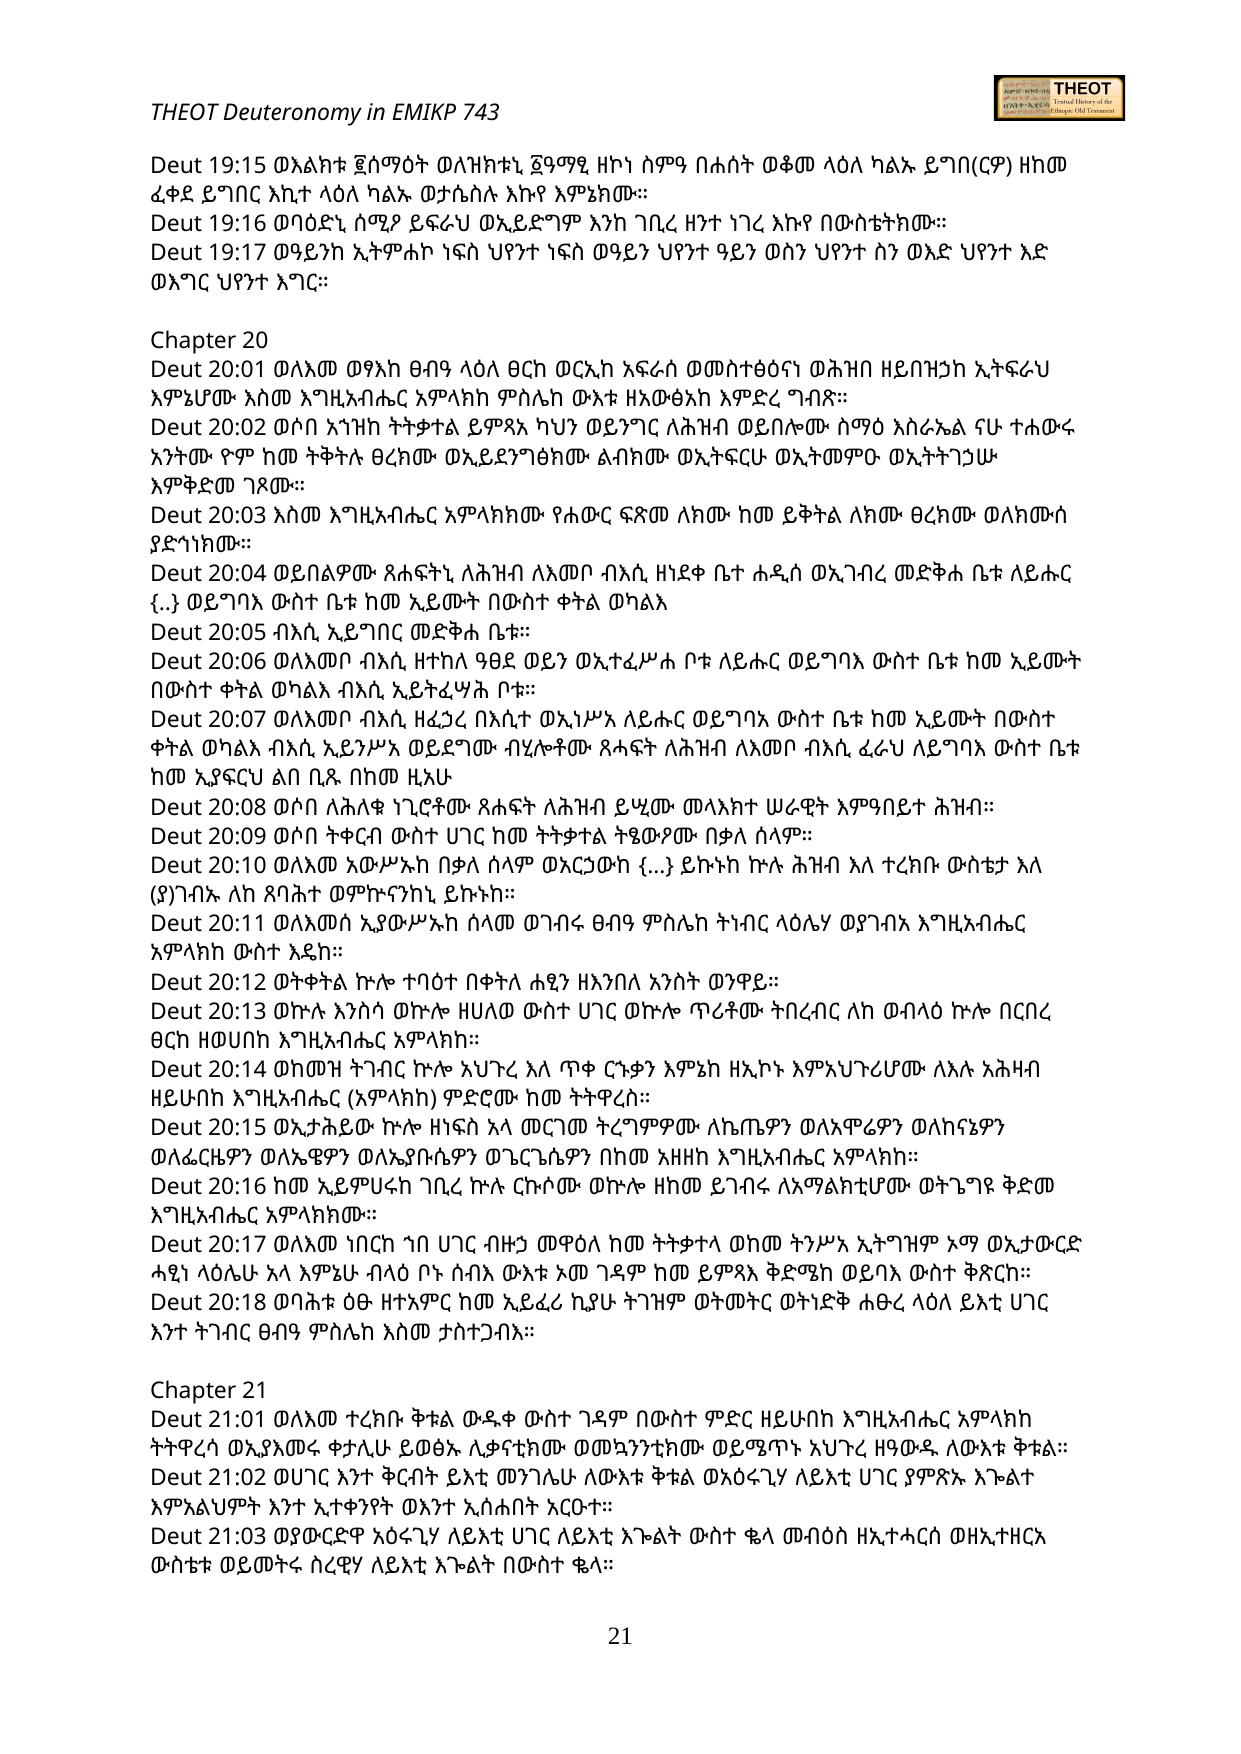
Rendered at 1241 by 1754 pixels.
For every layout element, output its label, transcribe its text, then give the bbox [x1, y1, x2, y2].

text Deut 20:06 ወለእመቦ ብእሲ ዘተከለ ዓፀደ ወይን ወኢተፈሥሐ ቦቱ ለይሑር ወይግባእ ውስተ ቤቱ ከመ ኢይሙት በውስተ ቀትል ወካልእ ብእሲ ኢይትፈሣሕ ቦቱ። [150, 646, 1090, 704]
text Deut 20:13 ወኵሉ እንስሳ ወኵሎ ዘሀለወ ውስተ ሀገር ወኵሎ ጥሪቶሙ ትበረብር ለከ ወብላዕ ኵሎ በርበረ ፀርከ ዘወሀበከ እግዚአብሔር አምላክከ። [150, 996, 1090, 1054]
text Deut 20:02 ወሶበ አኀዝከ ትትቃተል ይምጻአ ካህን ወይንግር ለሕዝብ ወይበሎሙ ስማዕ እስራኤል ናሁ ተሐውሩ አንትሙ ዮም ከመ ትቅትሉ ፀረክሙ ወኢይደንግፅክሙ ልብክሙ ወኢትፍርሁ ወኢትመምዑ ወኢትትገኃሡ እምቅድመ ገጾሙ። [150, 412, 1090, 500]
text Deut 20:05 ብእሲ ኢይግበር መድቅሐ ቤቱ። [150, 617, 1090, 646]
text Deut 19:16 ወባዕድኒ ሰሚዖ ይፍራህ ወኢይድግም እንከ ገቢረ ዘንተ ነገረ እኩየ በውስቴትክሙ። [150, 208, 1090, 237]
text Deut 19:17 ወዓይንከ ኢትምሐኮ ነፍስ ህየንተ ነፍስ ወዓይን ህየንተ ዓይን ወስን ህየንተ ስን ወእድ ህየንተ እድ ወእግር ህየንተ እግር። [150, 237, 1090, 296]
text Deut 21:01 ወለእመ ተረክቡ ቅቱል ውዱቀ ውስተ ገዳም በውስተ ምድር ዘይሁበከ እግዚአብሔር አምላክከ ትትዋረሳ ወኢያእመሩ ቀታሊሁ ይወፅኡ ሊቃናቲክሙ ወመኳንንቲክሙ ወይሜጥኑ አህጉረ ዘዓውዱ ለውእቱ ቅቱል። [150, 1404, 1090, 1462]
text Deut 21:02 ወሀገር እንተ ቅርብት ይእቲ መንገሌሁ ለውእቱ ቅቱል ወአዕሩጊሃ ለይእቲ ሀገር ያምጽኡ እጐልተ እምአልህምት እንተ ኢተቀንየት ወእንተ ኢሰሐበት አርዑተ። [150, 1462, 1090, 1521]
text Deut 20:14 ወከመዝ ትገብር ኵሎ አህጉረ እለ ጥቀ ርኁቃን እምኔከ ዘኢኮኑ እምአህጉሪሆሙ ለእሉ አሕዛብ ዘይሁበከ እግዚአብሔር (አምላክከ) ምድሮሙ ከመ ትትዋረስ። [150, 1054, 1090, 1112]
text Chapter 21 [150, 1375, 1090, 1404]
picture [993, 75, 1125, 121]
text Deut 20:12 ወትቀትል ኵሎ ተባዕተ በቀትለ ሐፂን ዘእንበለ አንስት ወንዋይ። [150, 967, 1090, 996]
text Deut 20:01 ወለእመ ወፃእከ ፀብዓ ላዕለ ፀርከ ወርኢከ አፍራሰ ወመስተፅዕናነ ወሕዝበ ዘይበዝኃከ ኢትፍራህ እምኔሆሙ እስመ እግዚአብሔር አምላክከ ምስሌከ ውእቱ ዘአውፅአከ እምድረ ግብጽ። [150, 354, 1090, 412]
text Deut 20:16 ከመ ኢይምሀሩከ ገቢረ ኵሉ ርኩሶሙ ወኵሎ ዘከመ ይገብሩ ለአማልክቲሆሙ ወትጌግዩ ቅድመ እግዚአብሔር አምላክክሙ። [150, 1171, 1090, 1229]
text Deut 20:03 እስመ እግዚአብሔር አምላክክሙ የሐውር ፍጽመ ለክሙ ከመ ይቅትል ለክሙ ፀረክሙ ወለክሙሰ ያድኅነክሙ። [150, 500, 1090, 558]
text Deut 20:08 ወሶበ ለሕለቁ ነጊሮቶሙ ጸሐፍት ለሕዝብ ይሢሙ መላእክተ ሠራዊት እምዓበይተ ሕዝብ። [150, 792, 1090, 821]
text Deut 20:09 ወሶበ ትቀርብ ውስተ ሀገር ከመ ትትቃተል ትፄውዖሙ በቃለ ሰላም። [150, 821, 1090, 850]
text Chapter 20 [150, 325, 1090, 354]
text Deut 20:15 ወኢታሕይው ኵሎ ዘነፍስ አላ መርገመ ትረግምዎሙ ለኬጤዎን ወለአሞሬዎን ወለከናኔዎን ወለፌርዜዎን ወለኤዌዎን ወለኤያቡሴዎን ወጌርጌሴዎን በከመ አዘዘከ እግዚአብሔር አምላክከ። [150, 1112, 1090, 1171]
text Deut 21:03 ወያውርድዋ አዕሩጊሃ ለይእቲ ሀገር ለይእቲ እጐልት ውስተ ቈላ መብዕስ ዘኢተሓርሰ ወዘኢተዘርአ ውስቴቱ ወይመትሩ ስረዊሃ ለይእቲ እጐልት በውስተ ቈላ። [150, 1521, 1090, 1579]
text Deut 19:15 ወእልክቱ ፪ሰማዕት ወለዝክቱኒ ፩ዓማፂ ዘኮነ ስምዓ በሐሰት ወቆመ ላዕለ ካልኡ ይግበ(ርዎ) ዘከመ ፈቀደ ይግበር እኪተ ላዕለ ካልኡ ወታሴስሉ እኩየ እምኔክሙ። [150, 150, 1090, 208]
text Deut 20:10 ወለእመ አውሥኡከ በቃለ ሰላም ወአርኃውከ {…} ይኩኑከ ኵሉ ሕዝብ እለ ተረክቡ ውስቴታ እለ (ያ)ገብኡ ለከ ጸባሕተ ወምኵናንከኒ ይኩኑከ። [150, 850, 1090, 908]
text Deut 20:17 ወለእመ ነበርከ ኀበ ሀገር ብዙኃ መዋዕለ ከመ ትትቃተላ ወከመ ትንሥአ ኢትግዝም ኦማ ወኢታውርድ ሓፂነ ላዕሌሁ አላ እምኔሁ ብላዕ ቦኑ ሰብእ ውእቱ ኦመ ገዳም ከመ ይምጻእ ቅድሜከ ወይባእ ውስተ ቅጽርከ። [150, 1229, 1090, 1287]
text Deut 20:07 ወለእመቦ ብእሲ ዘፈኃረ በእሲተ ወኢነሥአ ለይሑር ወይግባአ ውስተ ቤቱ ከመ ኢይሙት በውስተ ቀትል ወካልእ ብእሲ ኢይንሥአ ወይደግሙ ብሂሎቶሙ ጸሓፍት ለሕዝብ ለእመቦ ብእሲ ፈራህ ለይግባእ ውስተ ቤቱ ከመ ኢያፍርህ ልበ ቢጹ በከመ ዚአሁ [150, 704, 1090, 792]
text Deut 20:11 ወለእመሰ ኢያውሥኡከ ሰላመ ወገብሩ ፀብዓ ምስሌከ ትነብር ላዕሌሃ ወያገብአ እግዚአብሔር አምላክከ ውስተ እዴከ። [150, 908, 1090, 967]
text Deut 20:04 ወይበልዎሙ ጸሐፍትኒ ለሕዝብ ለእመቦ ብእሲ ዘነደቀ ቤተ ሐዲሰ ወኢገብረ መድቅሐ ቤቱ ለይሑር {..} ወይግባእ ውስተ ቤቱ ከመ ኢይሙት በውስተ ቀትል ወካልእ [150, 558, 1090, 617]
text Deut 20:18 ወባሕቱ ዕፁ ዘተአምር ከመ ኢይፈሪ ኪያሁ ትገዝም ወትመትር ወትነድቅ ሐፁረ ላዕለ ይእቲ ሀገር እንተ ትገብር ፀብዓ ምስሌከ እስመ ታስተጋብእ። [150, 1287, 1090, 1346]
